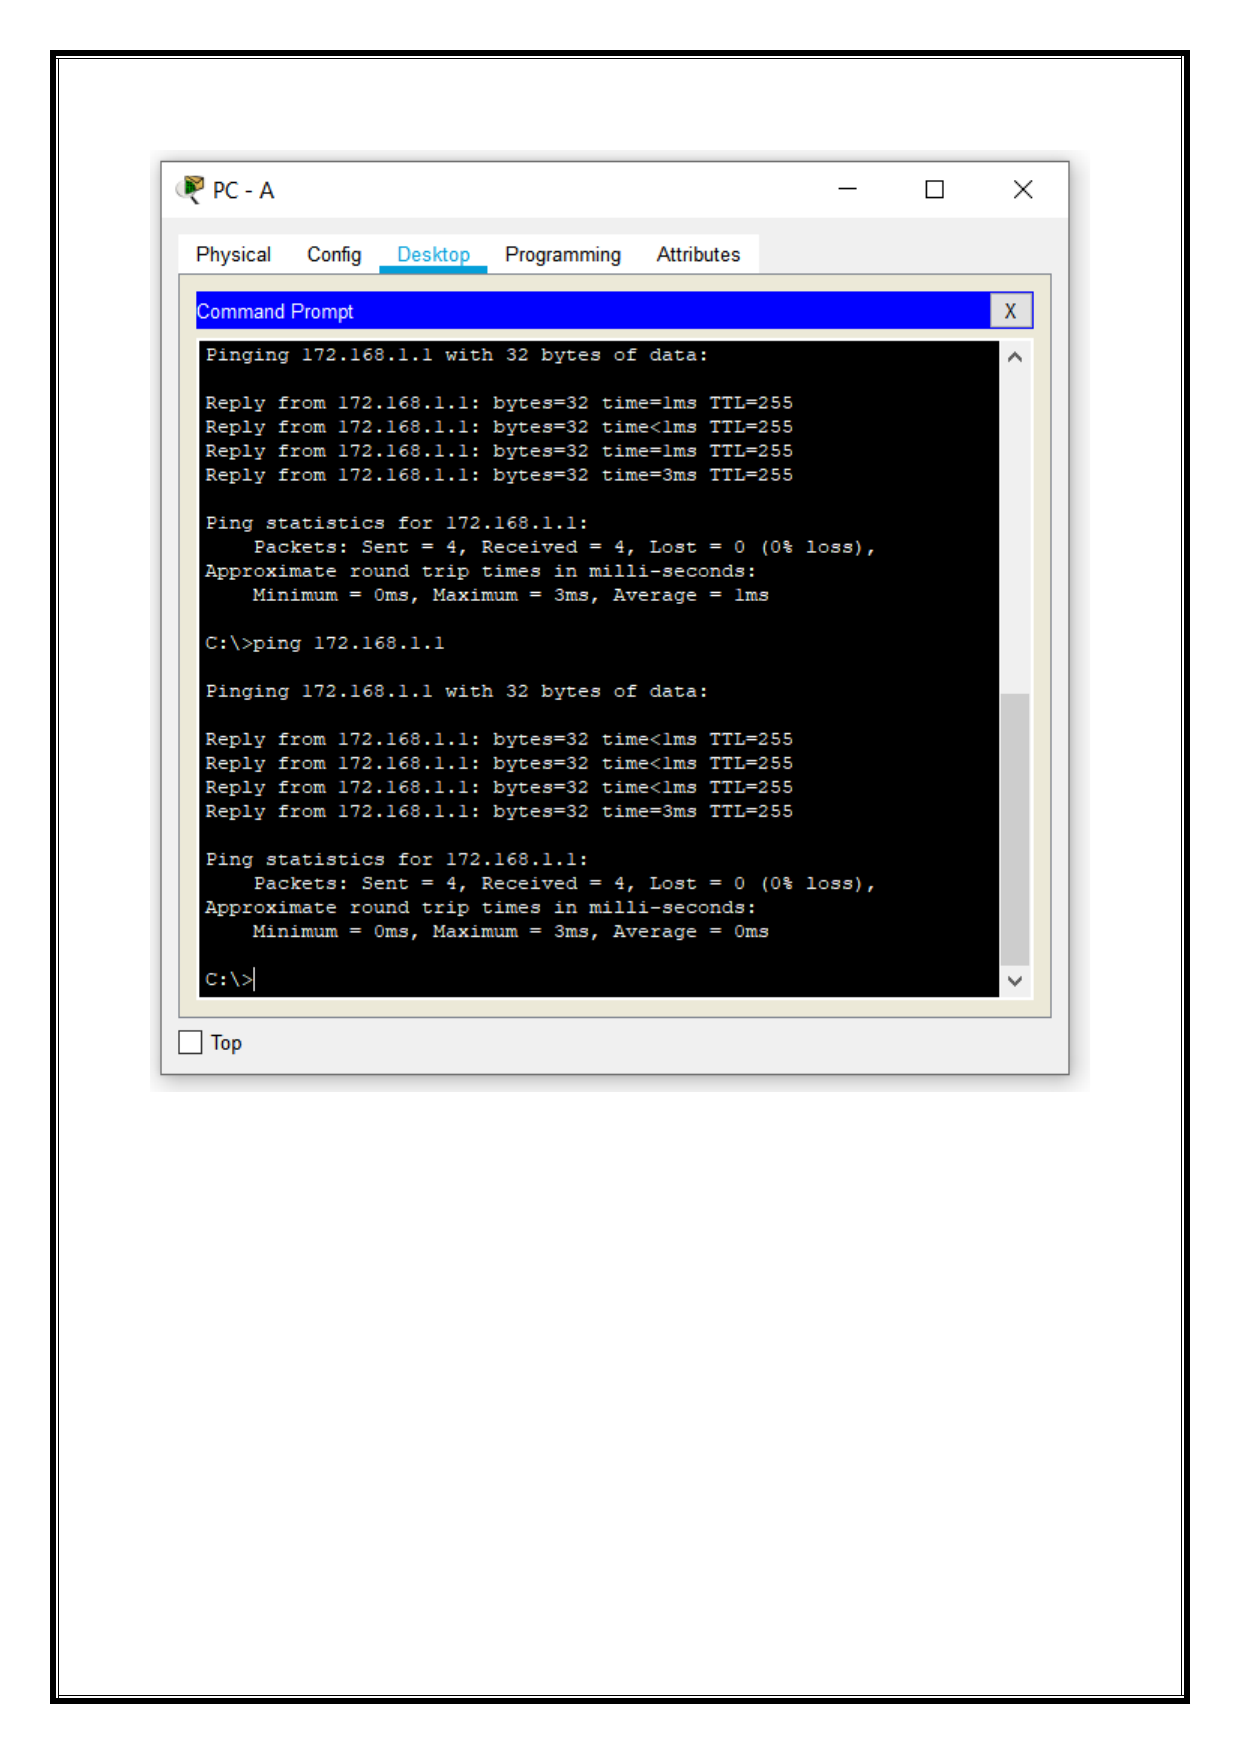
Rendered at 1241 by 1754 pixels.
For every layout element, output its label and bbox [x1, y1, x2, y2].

picture [150, 150, 1091, 1092]
